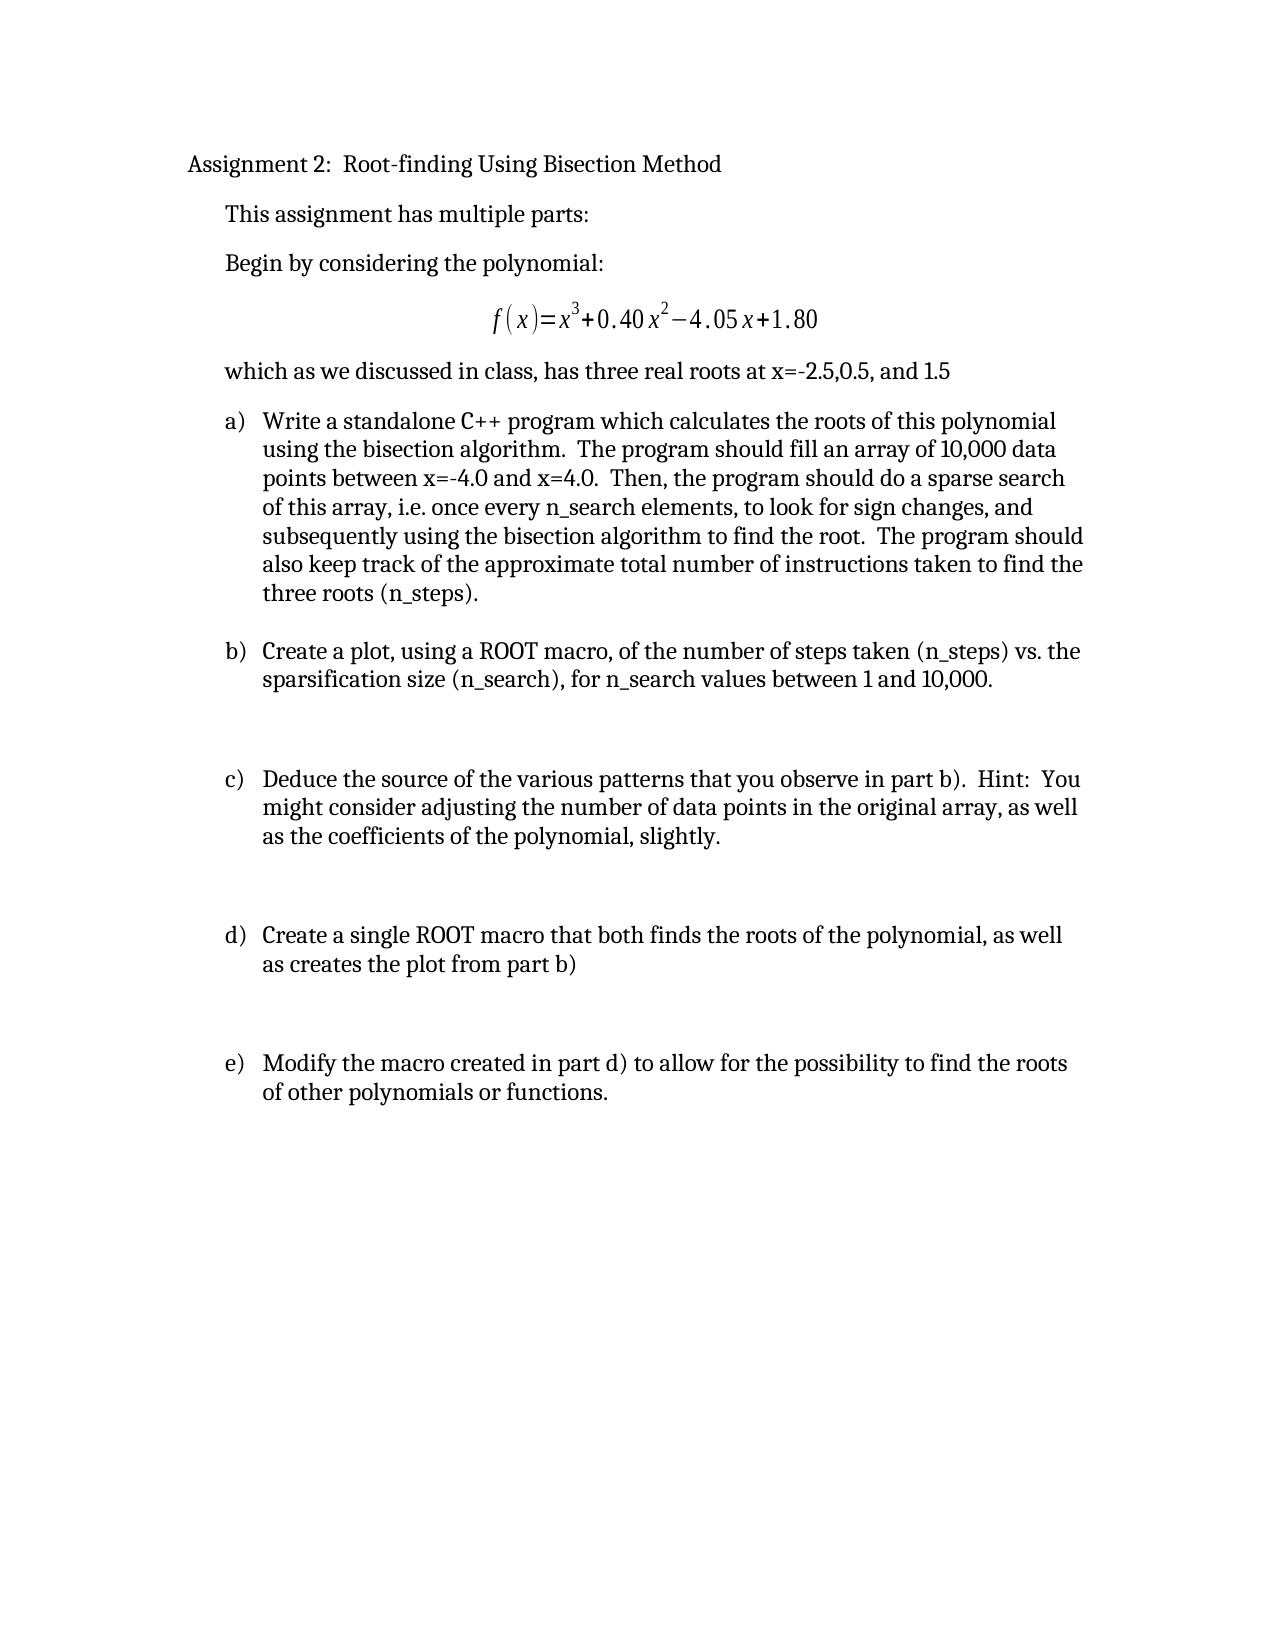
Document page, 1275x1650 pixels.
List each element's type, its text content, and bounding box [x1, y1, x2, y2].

text Assignment 2: Root-finding Using Bisection Method [187, 150, 1087, 179]
list Create a single ROOT macro that both finds the roots of the polynomial, as well as creates the plot from part b) [225, 921, 1087, 979]
text This assignment has multiple parts: [225, 199, 1087, 228]
list Modify the macro created in part d) to allow for the possibility to find the roots of other polynomials or functions. [225, 1049, 1087, 1107]
list Deduce the source of the various patterns that you observe in part b). Hint: You might consider adjusting the number of data points in the original array, as well as the coefficients of the polynomial, slightly. [225, 764, 1087, 851]
text which as we discussed in class, has three real roots at x=-2.5,0.5, and 1.5 [225, 357, 1087, 386]
text Begin by considering the polynomial: [225, 249, 1087, 278]
list Create a plot, using a ROOT macro, of the number of steps taken (n_steps) vs. the sparsification size (n_search), for n_search values between 1 and 10,000. [225, 637, 1087, 694]
list Write a standalone C++ program which calculates the roots of this polynomial using the bisection algorithm. The program should fill an array of 10,000 data points between x=-4.0 and x=4.0. Then, the program should do a sparse search of this array, i.e. once every n_search elements, to look for sign changes, and subsequently using the bisection algorithm to find the root. The program should also keep track of the approximate total number of instructions taken to find the three roots (n_steps). [225, 407, 1087, 608]
